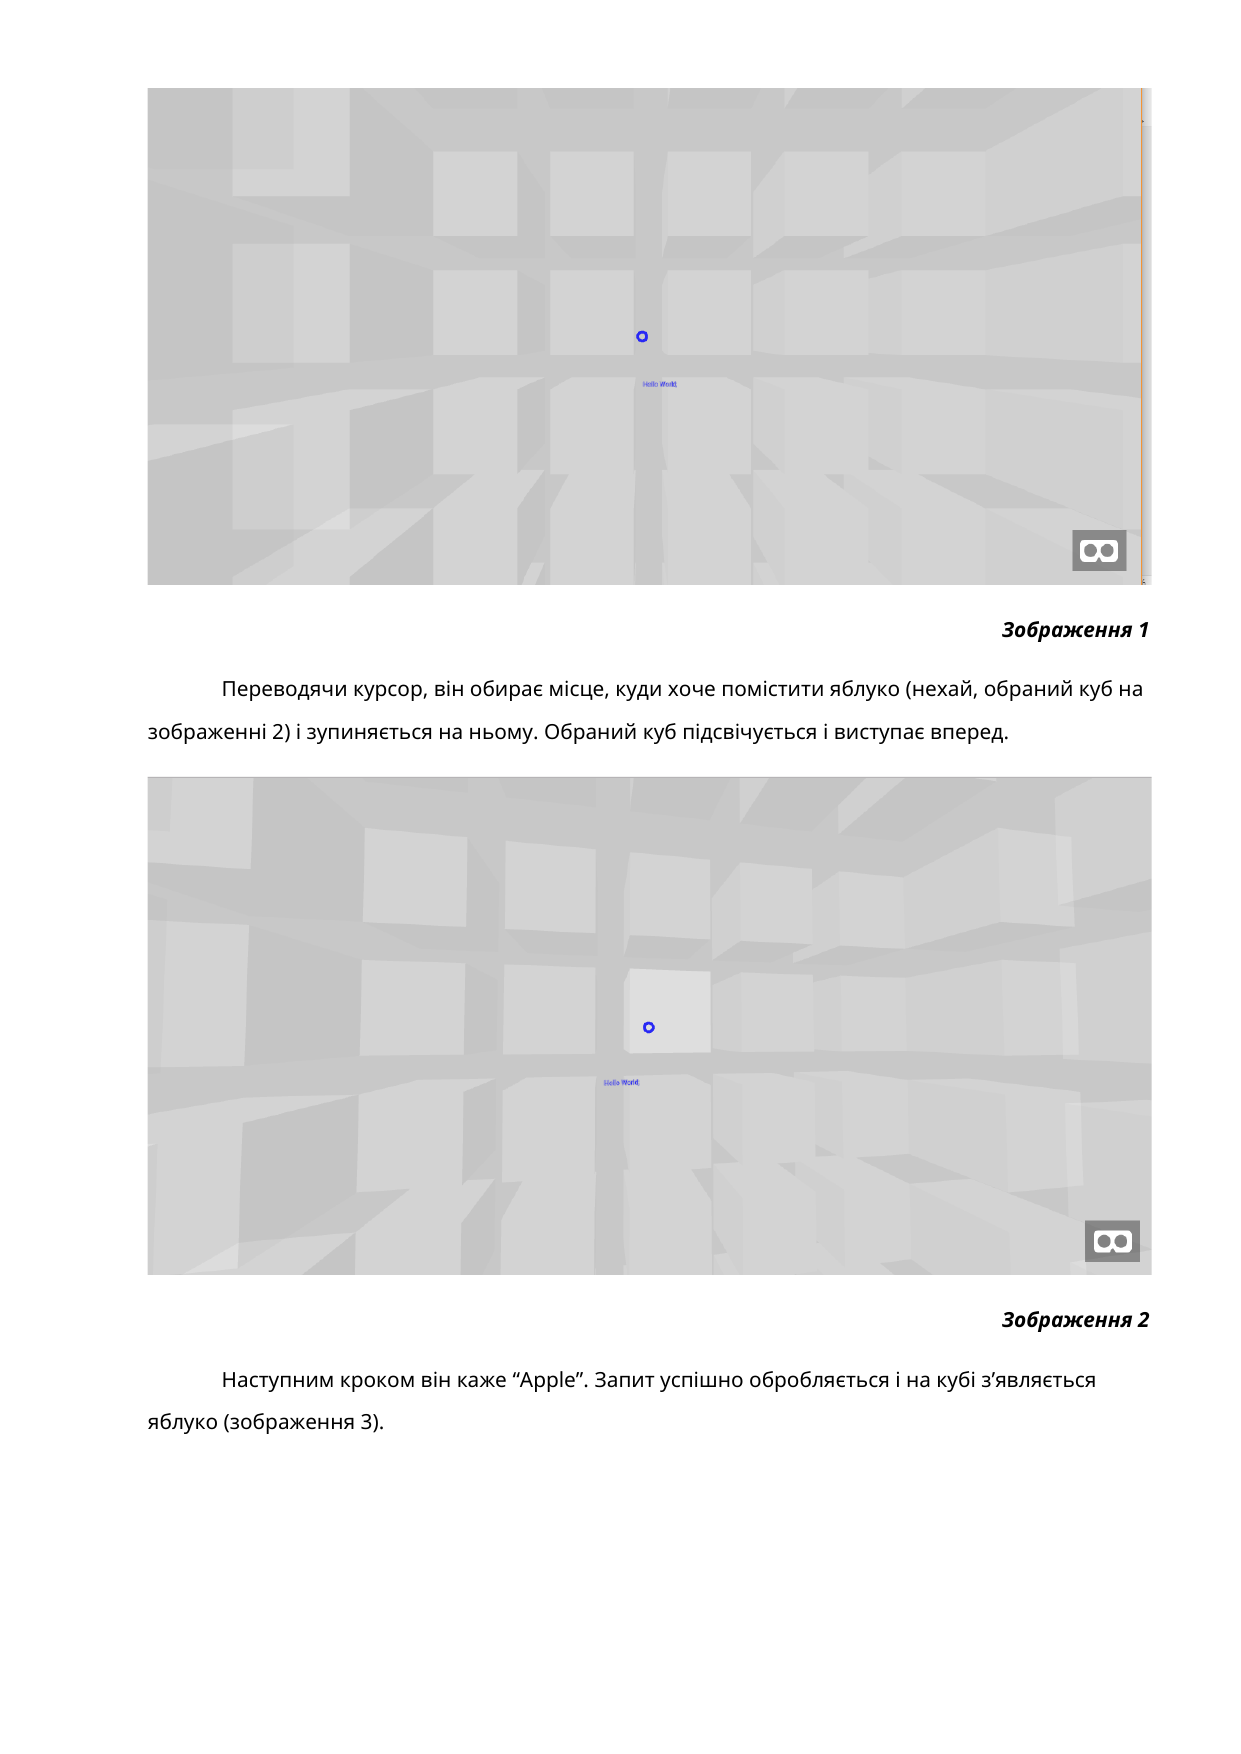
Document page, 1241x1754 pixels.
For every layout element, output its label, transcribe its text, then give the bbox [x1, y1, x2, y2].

text Наступним кроком він каже “Apple”. Запит успішно обробляється і на кубі з’являється яблуко (зображення 3). [148, 1365, 1152, 1436]
text Зображення 2 [148, 1306, 1152, 1334]
picture [147, 88, 1152, 585]
picture [147, 776, 1152, 1275]
text Переводячи курсор, він обирає місце, куди хоче помістити яблуко (нехай, обраний куб на зображенні 2) і зупиняється на ньому. Обраний куб підсвічується і виступає вперед. [148, 674, 1152, 745]
text Зображення 1 [148, 615, 1152, 643]
